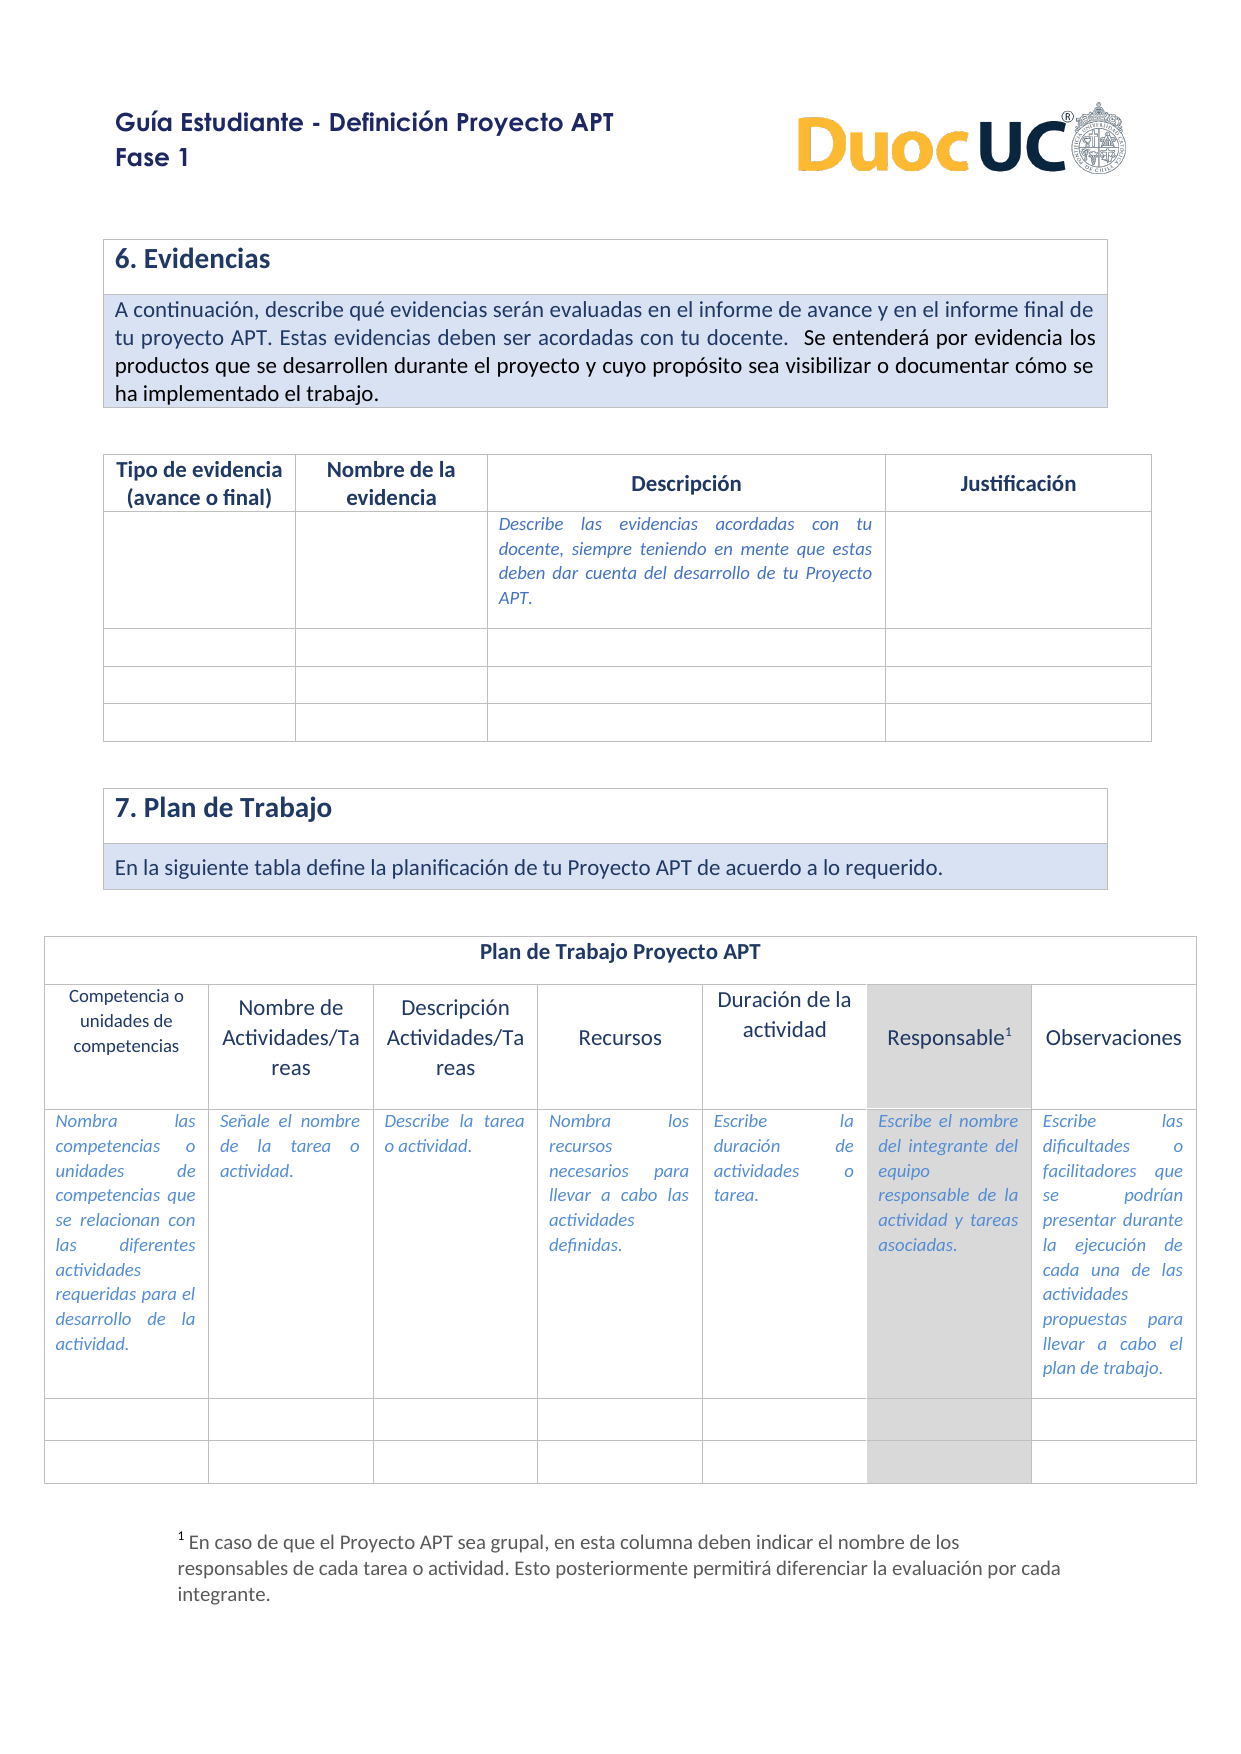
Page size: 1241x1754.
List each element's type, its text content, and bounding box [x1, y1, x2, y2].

table_cell Duración de la actividad [703, 985, 866, 1108]
table_cell [488, 667, 885, 703]
table_cell Descripción Actividades/Tareas [374, 985, 537, 1108]
table_cell Recursos [538, 985, 702, 1108]
table_cell [104, 667, 295, 703]
table_cell [867, 1441, 1031, 1483]
table_cell A continuación, describe qué evidencias serán evaluadas en el informe de avance y en el informe final de tu proyecto APT. Estas evidencias deben ser acordadas con tu docente. Se entenderá por evidencia los productos que se desarrollen durante el proyecto y cuyo propósito sea visibilizar o documentar cómo se ha implementado el trabajo. [104, 295, 1107, 407]
table_cell [45, 1399, 208, 1440]
table_cell [296, 704, 487, 741]
table_cell Competencia o unidades de competencias [45, 985, 208, 1108]
table_cell [104, 512, 295, 628]
table_cell [867, 1399, 1031, 1440]
table_cell [538, 1399, 702, 1440]
table_cell [886, 704, 1151, 741]
table_cell Describe la tarea o actividad. [374, 1110, 537, 1398]
table_cell [296, 667, 487, 703]
table_cell Nombre de Actividades/Tareas [209, 985, 373, 1108]
table_cell Escribe las dificultades o facilitadores que se podrían presentar durante la ejecución de cada una de las actividades propuestas para llevar a cabo el plan de trabajo. [1032, 1110, 1196, 1398]
table_cell Responsable [867, 985, 1031, 1108]
table_header 7. Plan de Trabajo [104, 789, 1107, 843]
table_cell Escribe el nombre del integrante del equipo responsable de la actividad y tareas asociadas. [867, 1110, 1031, 1398]
table_header Tipo de evidencia (avance o final) [104, 455, 295, 511]
table_cell Nombra los recursos necesarios para llevar a cabo las actividades definidas. [538, 1110, 702, 1398]
table_cell [488, 704, 885, 741]
table_cell [296, 512, 487, 628]
table_header Plan de Trabajo Proyecto APT [45, 937, 1196, 984]
table_cell [104, 704, 295, 741]
table_cell [374, 1441, 537, 1483]
table_cell Escribe la duración de actividades o tarea. [703, 1110, 866, 1398]
table_cell Nombra las competencias o unidades de competencias que se relacionan con las diferentes actividades requeridas para el desarrollo de la actividad. [45, 1110, 208, 1398]
table_cell [45, 1441, 208, 1483]
picture [798, 102, 1126, 174]
table_cell [886, 629, 1151, 666]
table_cell Observaciones [1032, 985, 1196, 1108]
table_cell [1032, 1399, 1196, 1440]
table_cell [703, 1441, 866, 1483]
table_cell [886, 512, 1151, 628]
table_cell [296, 629, 487, 666]
table_cell Señale el nombre de la tarea o actividad. [209, 1110, 373, 1398]
table_cell [886, 667, 1151, 703]
table_cell [209, 1441, 373, 1483]
table_cell [209, 1399, 373, 1440]
table_cell En la siguiente tabla define la planificación de tu Proyecto APT de acuerdo a lo requerido. [104, 844, 1107, 889]
table_cell Describe las evidencias acordadas con tu docente, siempre teniendo en mente que estas deben dar cuenta del desarrollo de tu Proyecto APT. [488, 512, 885, 628]
table_cell [703, 1399, 866, 1440]
table_header Descripción [488, 455, 885, 511]
table_cell [538, 1441, 702, 1483]
table_cell [374, 1399, 537, 1440]
table_cell [488, 629, 885, 666]
table_cell [104, 629, 295, 666]
table_header Justificación [886, 455, 1151, 511]
table_header Nombre de la evidencia [296, 455, 487, 511]
table_header 6. Evidencias [104, 240, 1107, 294]
table_cell [1032, 1441, 1196, 1483]
